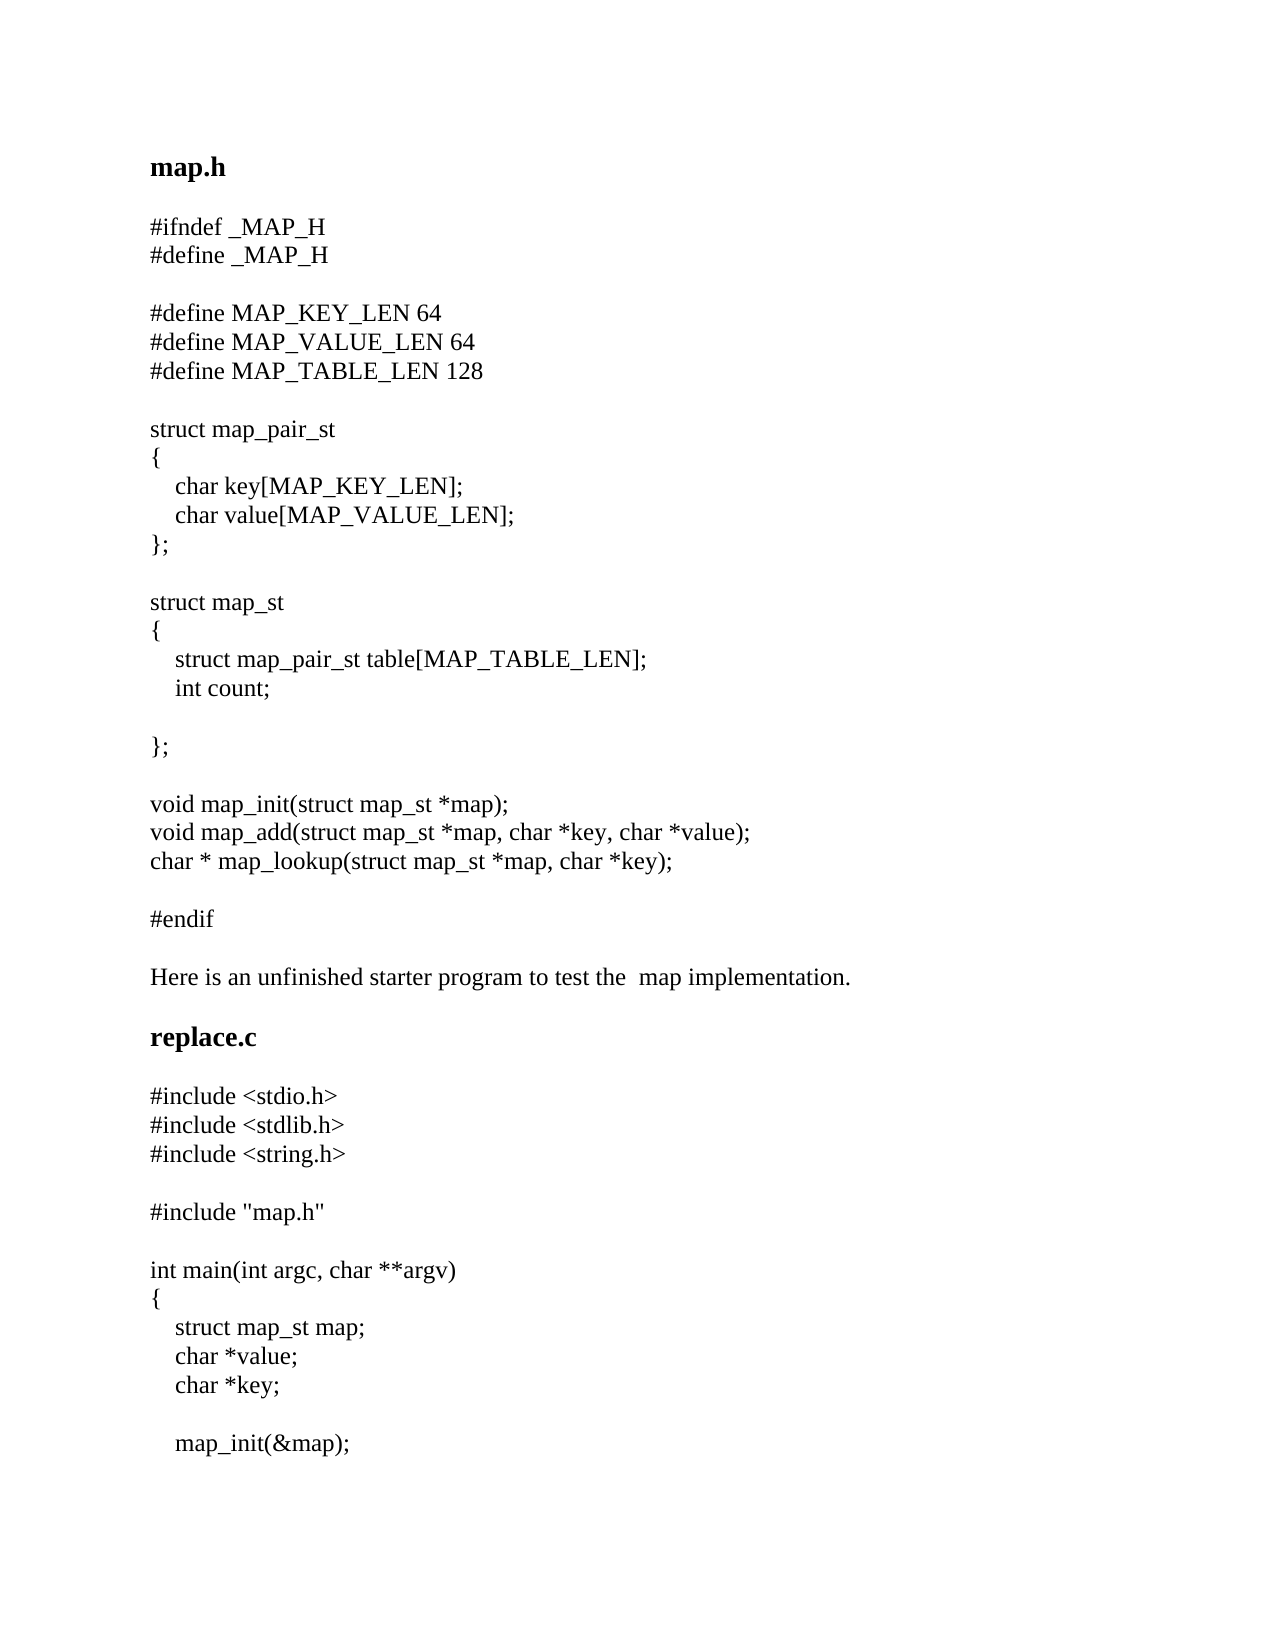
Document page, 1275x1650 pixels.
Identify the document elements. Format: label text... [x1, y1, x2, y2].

text map_init(&map); [150, 1428, 1125, 1456]
text #include "map.h" [150, 1197, 1125, 1226]
text struct map_st { struct map_pair_st table[MAP_TABLE_LEN]; int count; [150, 587, 1125, 702]
text Here is an unfinished starter program to test the map implementation. [150, 962, 1125, 991]
text #ifndef _MAP_H #define _MAP_H [150, 212, 1125, 269]
subtitle replace.c [150, 1020, 1125, 1052]
text void map_init(struct map_st *map); void map_add(struct map_st *map, char *key, char *value); char * map_lookup(struct map_st *map, char *key); [150, 789, 1125, 875]
text #include <stdio.h> #include <stdlib.h> #include <string.h> [150, 1081, 1125, 1168]
text struct map_pair_st { char key[MAP_KEY_LEN]; char value[MAP_VALUE_LEN]; }; [150, 414, 1125, 557]
subtitle map.h [150, 150, 1125, 182]
text #define MAP_KEY_LEN 64 #define MAP_VALUE_LEN 64 #define MAP_TABLE_LEN 128 [150, 298, 1125, 384]
text #endif [150, 904, 1125, 933]
text }; [150, 731, 1125, 759]
text int main(int argc, char **argv) { struct map_st map; char *value; char *key; [150, 1255, 1125, 1398]
